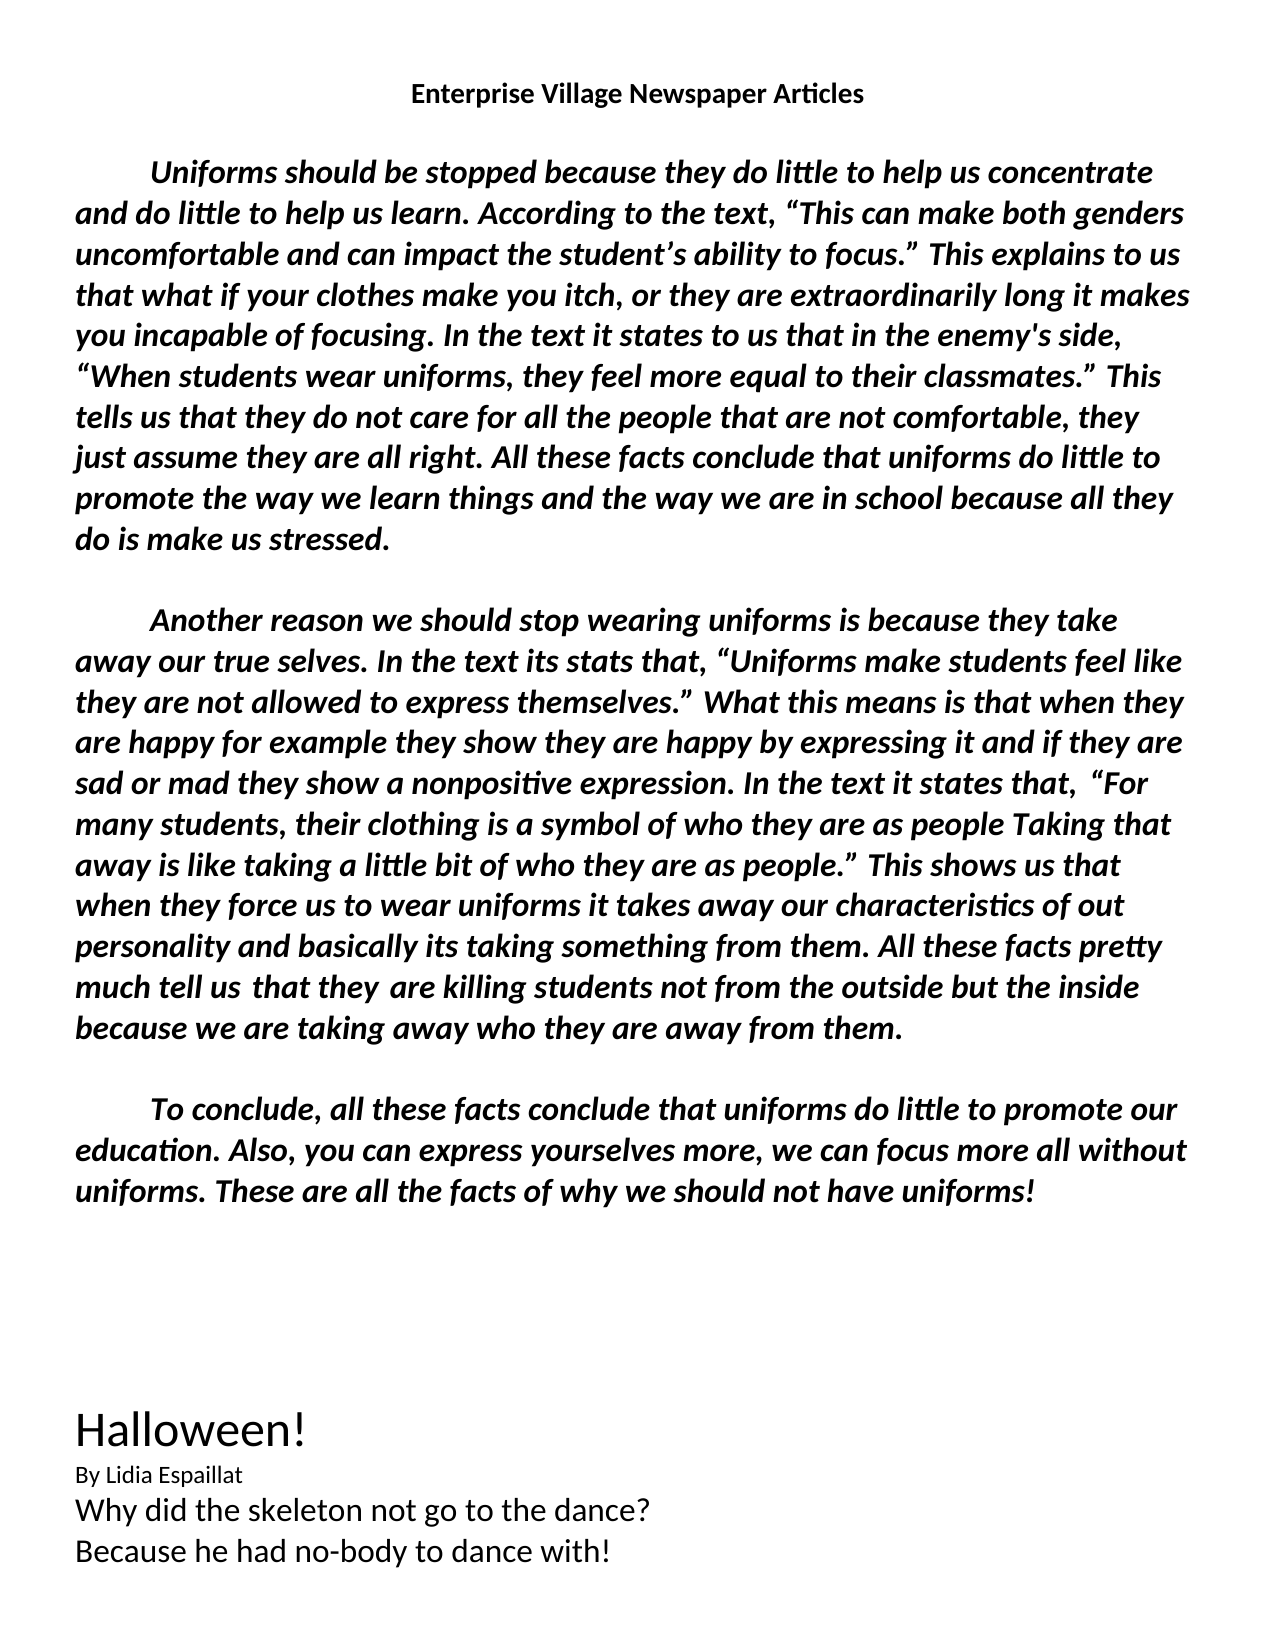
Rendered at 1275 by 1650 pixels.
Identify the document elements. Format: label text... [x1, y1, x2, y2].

text Because he had no-body to dance with! [75, 1530, 1200, 1571]
text Uniforms should be stopped because they do little to help us concentrate and do little to help us learn. According to the text, “This can make both genders uncomfortable and can impact the student’s ability to focus.” This explains to us that what if your clothes make you itch, or they are extraordinarily long it makes you incapable of focusing. In the text it states to us that in the enemy's side, “When students wear uniforms, they feel more equal to their classmates.” This tells us that they do not care for all the people that are not comfortable, they just assume they are all right. All these facts conclude that uniforms do little to promote the way we learn things and the way we are in school because all they do is make us stressed. [75, 151, 1200, 559]
text To conclude, all these facts conclude that uniforms do little to promote our education. Also, you can express yourselves more, we can focus more all without uniforms. These are all the facts of why we should not have uniforms! [75, 1088, 1200, 1210]
text Why did the skeleton not go to the dance? [75, 1489, 1200, 1530]
text Another reason we should stop wearing uniforms is because they take away our true selves. In the text its stats that, “Uniforms make students feel like they are not allowed to express themselves.” What this means is that when they are happy for example they show they are happy by expressing it and if they are sad or mad they show a nonpositive expression. In the text it states that, “For many students, their clothing is a symbol of who they are as people Taking that away is like taking a little bit of who they are as people.” This shows us that when they force us to wear uniforms it takes away our characteristics of out personality and basically its taking something from them. All these facts pretty much tell us that they are killing students not from the outside but the inside because we are taking away who they are away from them. [75, 599, 1200, 1047]
text Halloween! [75, 1398, 1200, 1459]
text By Lidia Espaillat [75, 1459, 1200, 1489]
